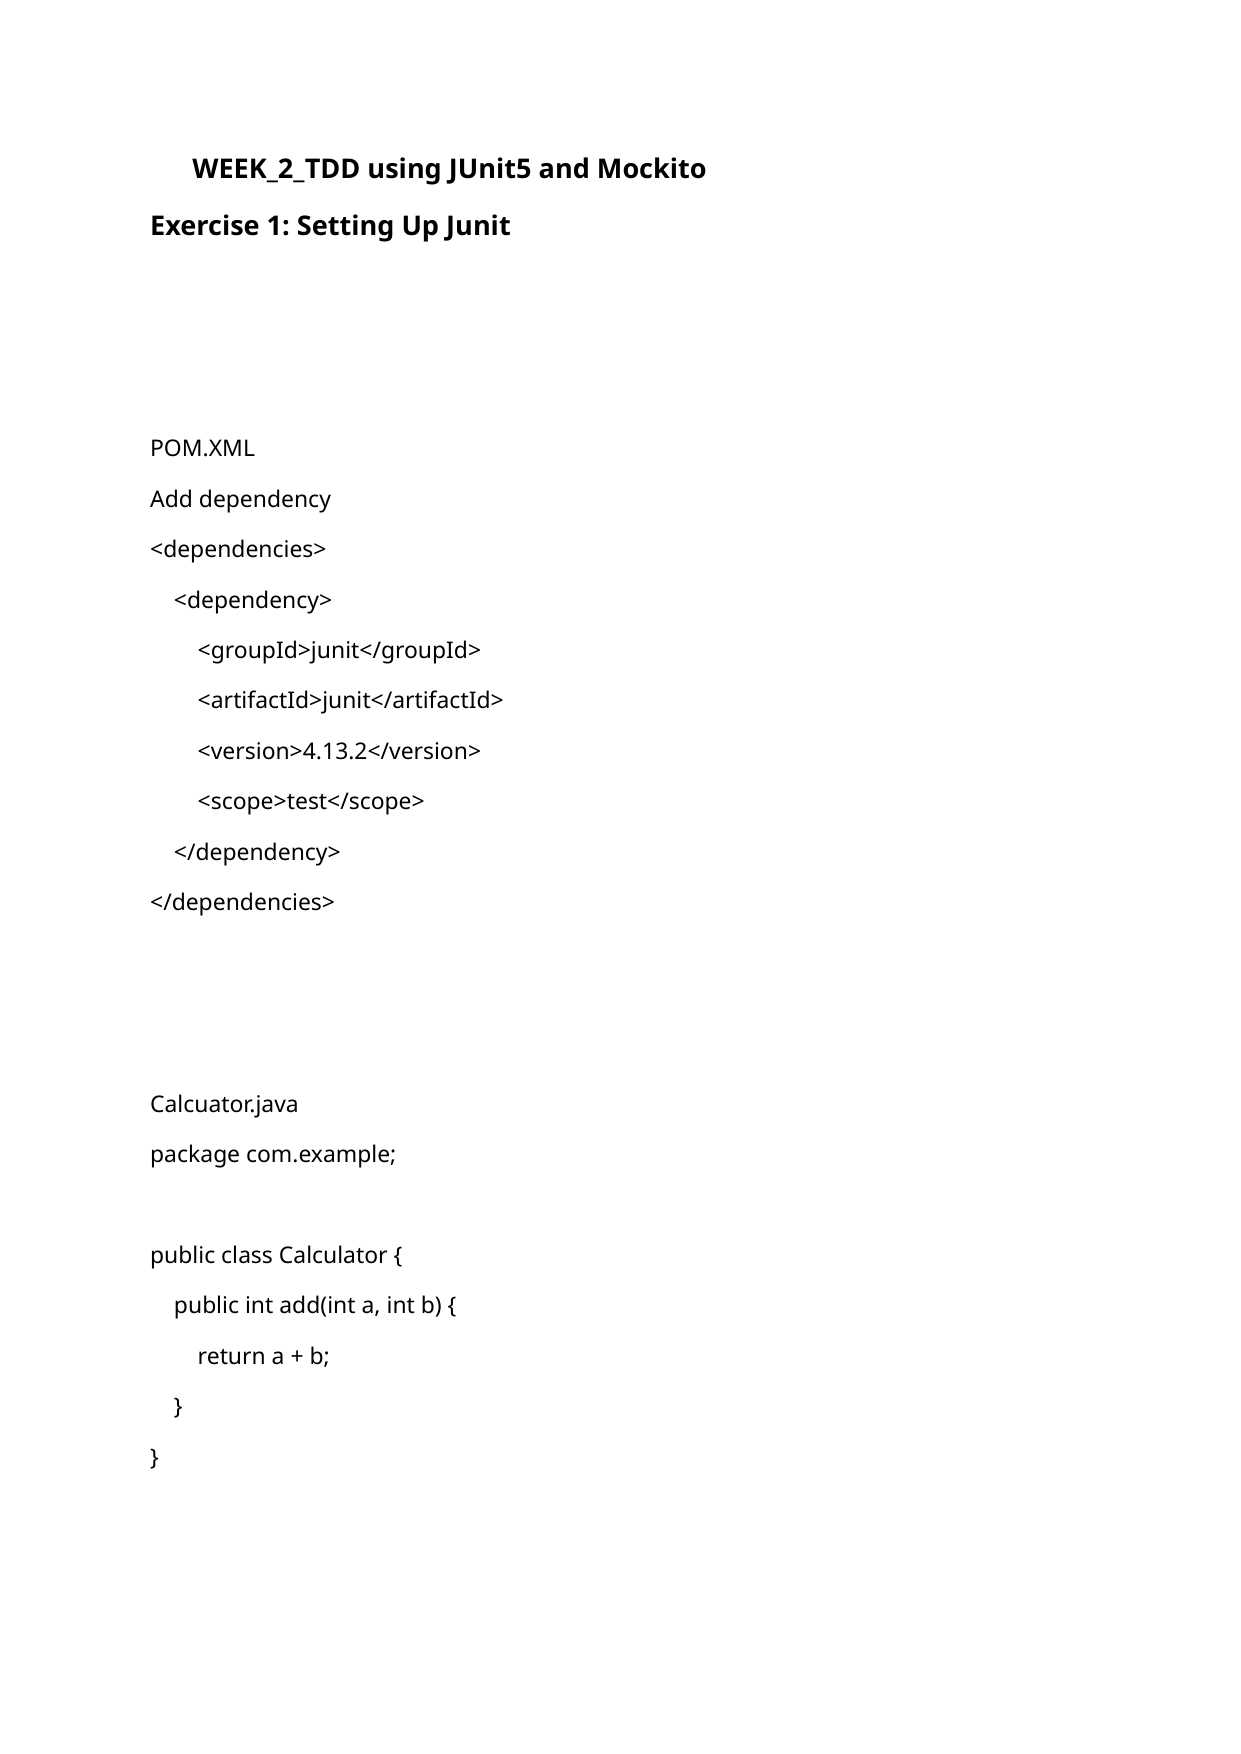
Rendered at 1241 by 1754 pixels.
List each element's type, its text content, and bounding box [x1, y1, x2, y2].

text <dependencies> [150, 533, 1090, 564]
text public int add(int a, int b) { [150, 1289, 1090, 1321]
text </dependencies> [150, 886, 1090, 917]
text Exercise 1: Setting Up Junit [150, 206, 1090, 243]
text <dependency> [150, 583, 1090, 615]
text <artifactId>junit</artifactId> [150, 684, 1090, 716]
text <version>4.13.2</version> [150, 735, 1090, 766]
text WEEK_2_TDD using JUnit5 and Mockito [150, 150, 1090, 187]
text Add dependency [150, 483, 1090, 514]
text Calcuator.java [150, 1088, 1090, 1119]
text <groupId>junit</groupId> [150, 634, 1090, 665]
text <scope>test</scope> [150, 785, 1090, 816]
text } [150, 1441, 1090, 1472]
text package com.example; [150, 1138, 1090, 1169]
text </dependency> [150, 836, 1090, 867]
text return a + b; [150, 1340, 1090, 1371]
text public class Calculator { [150, 1239, 1090, 1270]
text } [150, 1390, 1090, 1421]
text POM.XML [150, 432, 1090, 463]
